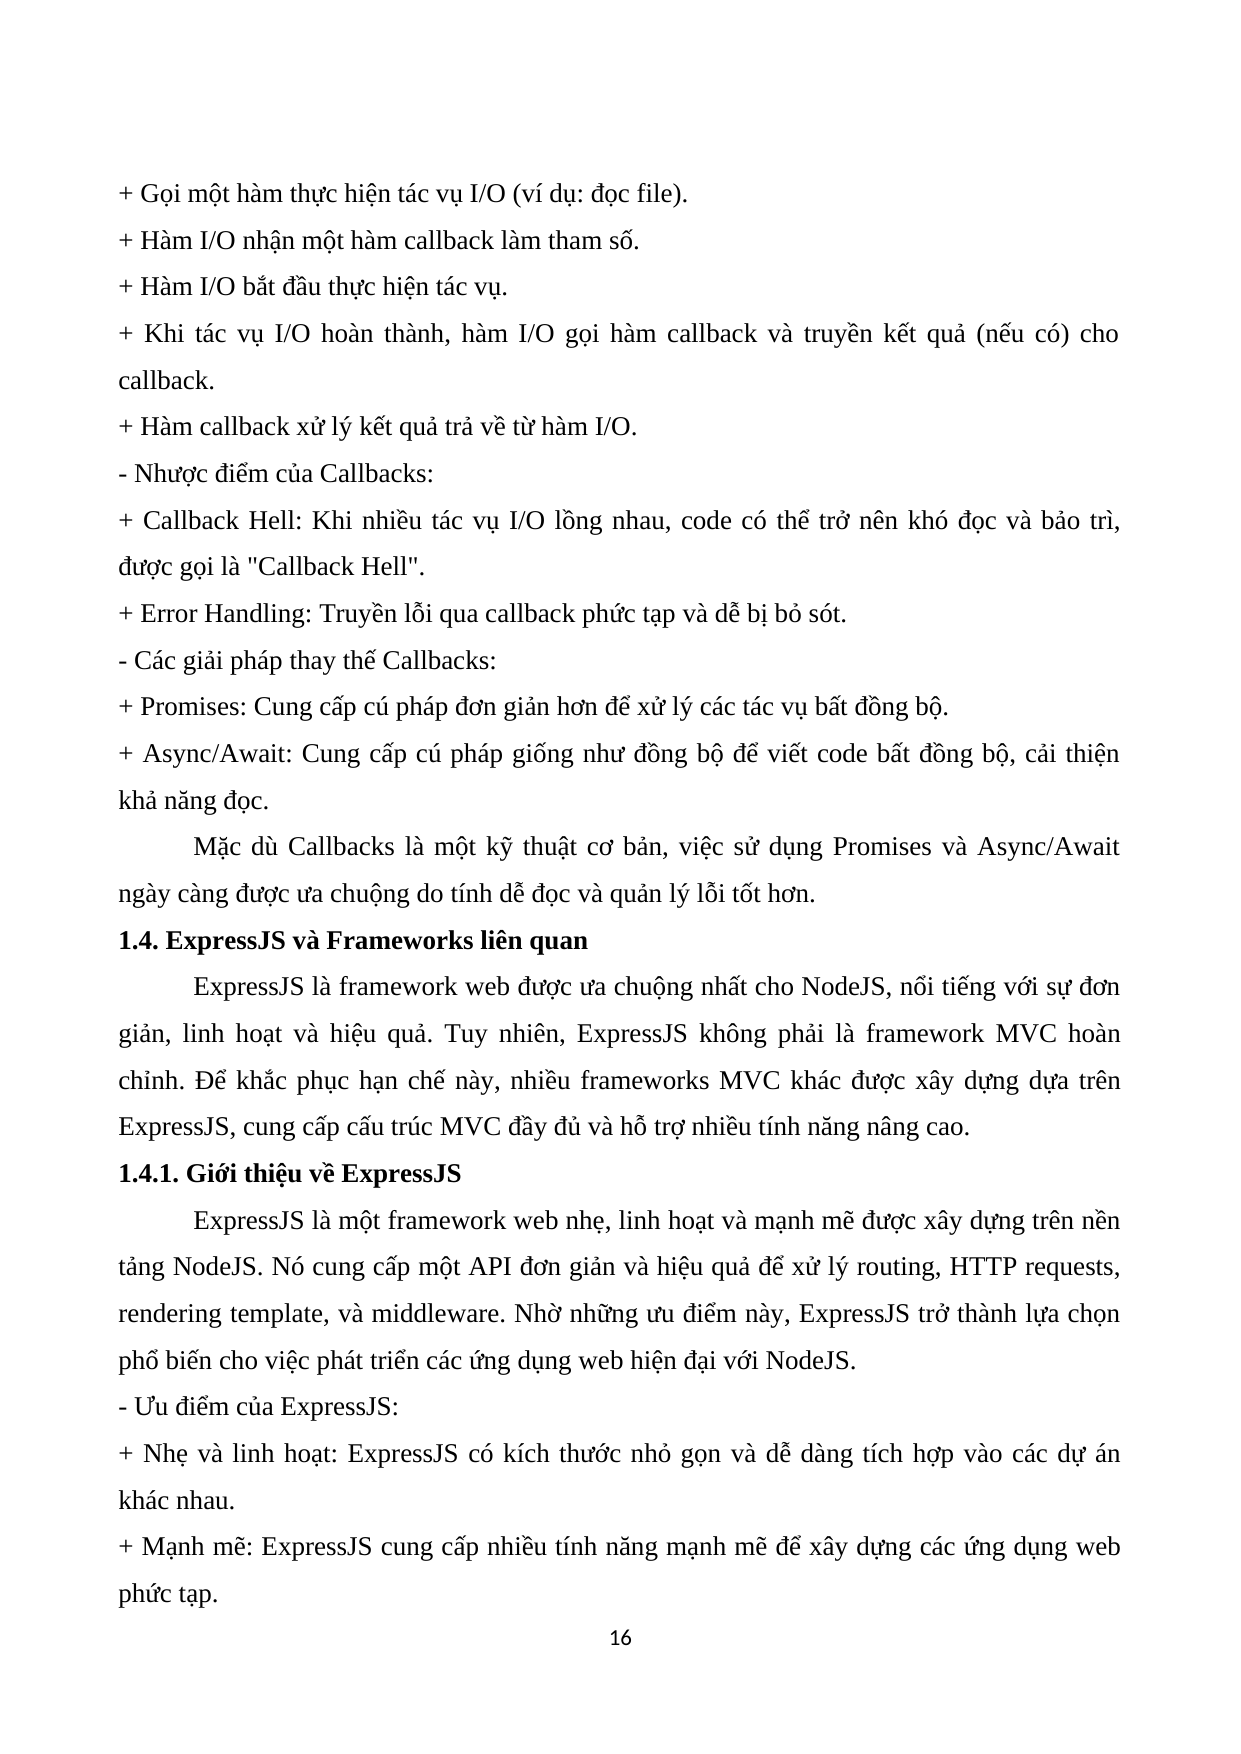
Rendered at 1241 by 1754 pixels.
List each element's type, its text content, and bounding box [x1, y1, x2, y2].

text + Async/Await: Cung cấp cú pháp giống như đồng bộ để viết code bất đồng bộ, cải thiện khả năng đọc. [118, 737, 1122, 815]
text ExpressJS là một framework web nhẹ, linh hoạt và mạnh mẽ được xây dựng trên nền tảng NodeJS. Nó cung cấp một API đơn giản và hiệu quả để xử lý routing, HTTP requests, rendering template, và middleware. Nhờ những ưu điểm này, ExpressJS trở thành lựa chọn phổ biến cho việc phát triển các ứng dụng web hiện đại với NodeJS. [118, 1204, 1122, 1375]
text + Error Handling: Truyền lỗi qua callback phức tạp và dễ bị bỏ sót. [118, 597, 1122, 628]
text - Nhược điểm của Callbacks: [118, 457, 1122, 488]
text - Các giải pháp thay thế Callbacks: [118, 644, 1122, 675]
text + Callback Hell: Khi nhiều tác vụ I/O lồng nhau, code có thể trở nên khó đọc và bảo trì, được gọi là "Callback Hell". [118, 504, 1122, 582]
text + Mạnh mẽ: ExpressJS cung cấp nhiều tính năng mạnh mẽ để xây dựng các ứng dụng web phức tạp. [118, 1531, 1122, 1608]
text + Hàm I/O bắt đầu thực hiện tác vụ. [118, 271, 1122, 302]
text + Promises: Cung cấp cú pháp đơn giản hơn để xử lý các tác vụ bất đồng bộ. [118, 691, 1122, 722]
text + Hàm I/O nhận một hàm callback làm tham số. [118, 224, 1122, 255]
text + Nhẹ và linh hoạt: ExpressJS có kích thước nhỏ gọn và dễ dàng tích hợp vào các dự án khác nhau. [118, 1437, 1122, 1515]
text + Gọi một hàm thực hiện tác vụ I/O (ví dụ: đọc file). [118, 177, 1122, 208]
text ExpressJS là framework web được ưa chuộng nhất cho NodeJS, nổi tiếng với sự đơn giản, linh hoạt và hiệu quả. Tuy nhiên, ExpressJS không phải là framework MVC hoàn chỉnh. Để khắc phục hạn chế này, nhiều frameworks MVC khác được xây dựng dựa trên ExpressJS, cung cấp cấu trúc MVC đầy đủ và hỗ trợ nhiều tính năng nâng cao. [118, 971, 1122, 1142]
text Mặc dù Callbacks là một kỹ thuật cơ bản, việc sử dụng Promises và Async/Await ngày càng được ưa chuộng do tính dễ đọc và quản lý lỗi tốt hơn. [118, 831, 1122, 908]
subtitle 1.4.1. Giới thiệu về ExpressJS [118, 1157, 1122, 1188]
text + Hàm callback xử lý kết quả trả về từ hàm I/O. [118, 411, 1122, 442]
text + Khi tác vụ I/O hoàn thành, hàm I/O gọi hàm callback và truyền kết quả (nếu có) cho callback. [118, 317, 1122, 395]
text - Ưu điểm của ExpressJS: [118, 1391, 1122, 1422]
subtitle 1.4. ExpressJS và Frameworks liên quan [118, 924, 1122, 955]
